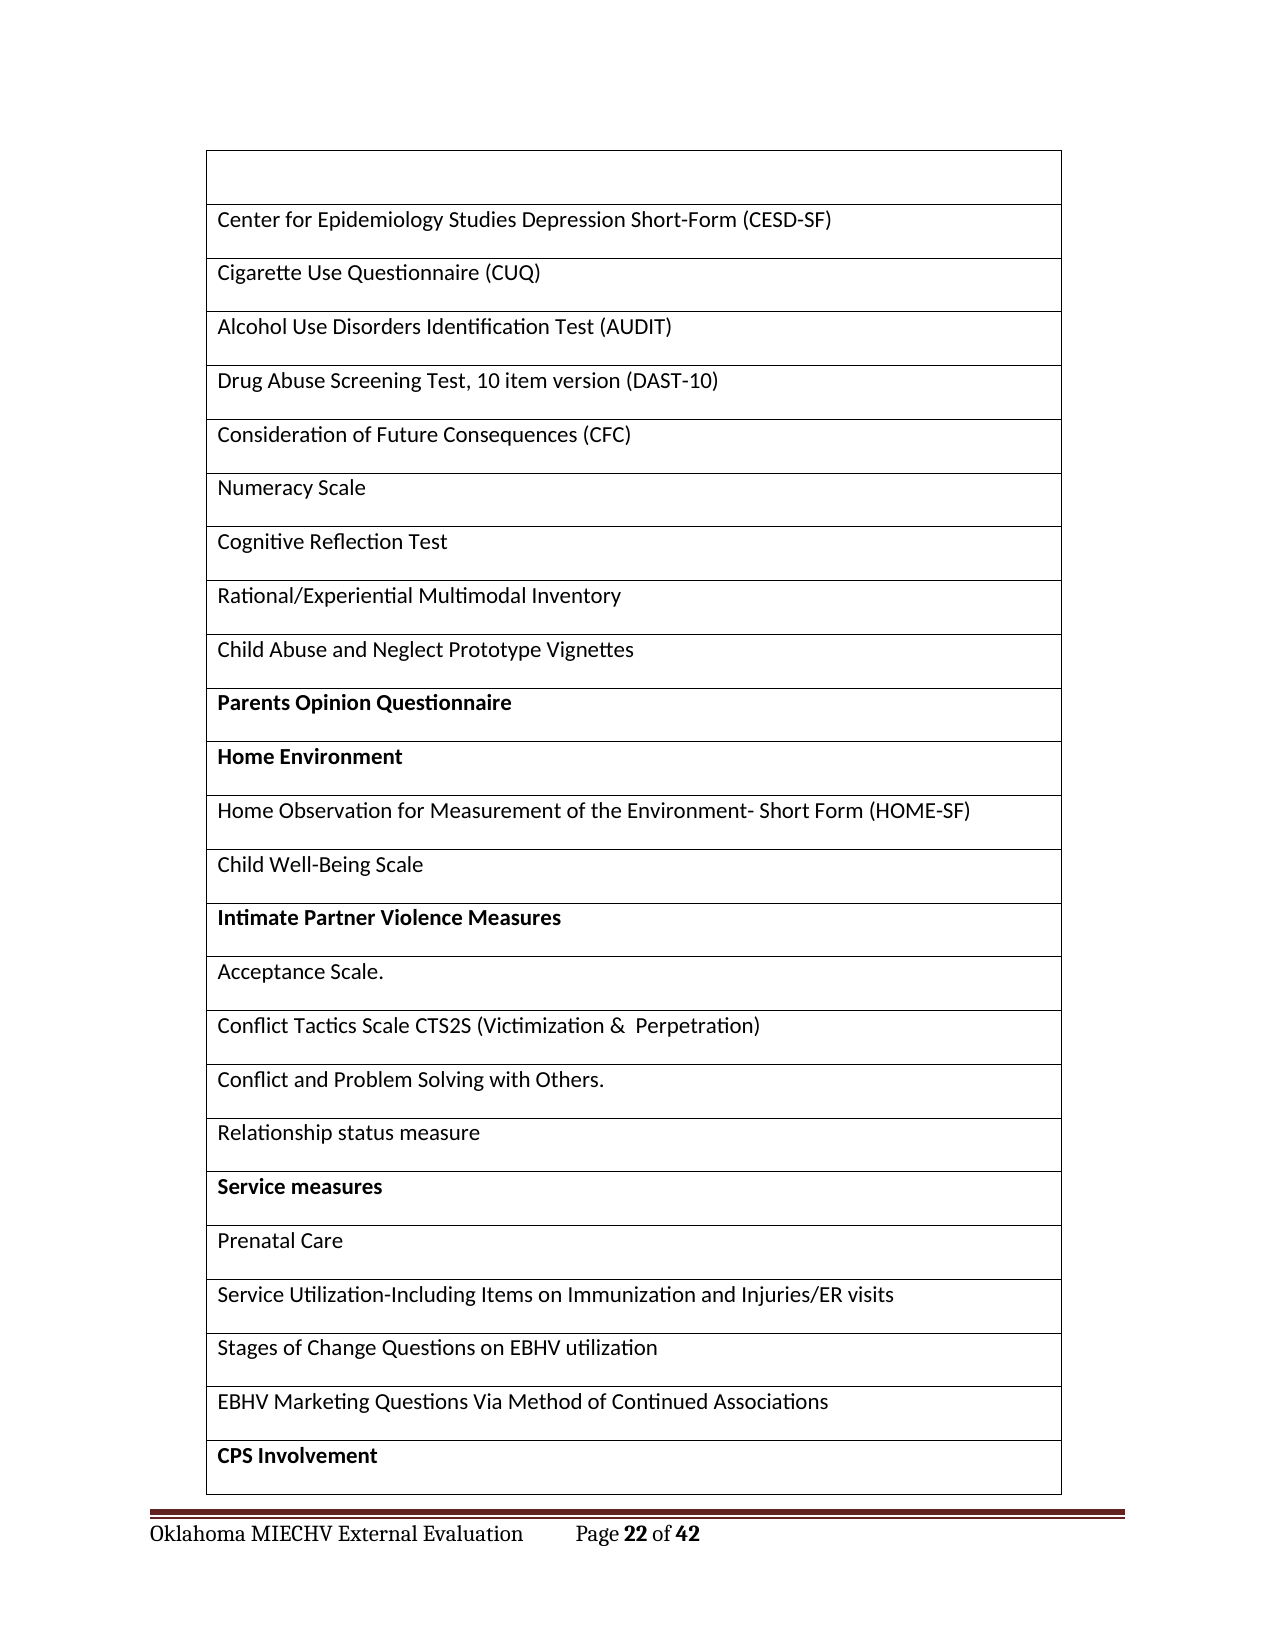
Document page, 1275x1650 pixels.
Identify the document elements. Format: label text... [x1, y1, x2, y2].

table_cell Home Observation for Measurement of the Environment- Short Form (HOME-SF) [207, 796, 1061, 849]
table_cell Stages of Change Questions on EBHV utilization [207, 1334, 1061, 1386]
table_cell Home Environment [207, 742, 1061, 795]
table_cell Alcohol Use Disorders Identification Test (AUDIT) [207, 312, 1061, 365]
table_cell Prenatal Care [207, 1226, 1061, 1279]
table_cell Child Well-Being Scale [207, 850, 1061, 902]
table_cell Consideration of Future Consequences (CFC) [207, 420, 1061, 472]
table_cell Intimate Partner Violence Measures [207, 904, 1061, 956]
table_cell Drug Abuse Screening Test, 10 item version (DAST-10) [207, 366, 1061, 419]
table_cell Cognitive Reflection Test [207, 527, 1061, 580]
table_cell Service Utilization-Including Items on Immunization and Injuries/ER visits [207, 1280, 1061, 1332]
table_cell EBHV Marketing Questions Via Method of Continued Associations [207, 1387, 1061, 1440]
table_cell Center for Epidemiology Studies Depression Short-Form (CESD-SF) [207, 205, 1061, 257]
table_cell Conflict Tactics Scale CTS2S (Victimization & Perpetration) [207, 1011, 1061, 1064]
table_cell Cigarette Use Questionnaire (CUQ) [207, 259, 1061, 311]
table_cell Rational/Experiential Multimodal Inventory [207, 581, 1061, 634]
table_cell Acceptance Scale. [207, 957, 1061, 1010]
table_cell Conflict and Problem Solving with Others. [207, 1065, 1061, 1117]
table_cell Numeracy Scale [207, 474, 1061, 526]
table_cell Parents Opinion Questionnaire [207, 689, 1061, 741]
table_cell Service measures [207, 1172, 1061, 1225]
table_cell Child Abuse and Neglect Prototype Vignettes [207, 635, 1061, 687]
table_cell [207, 151, 1061, 204]
table_cell Relationship status measure [207, 1119, 1061, 1171]
table_cell CPS Involvement [207, 1441, 1061, 1494]
